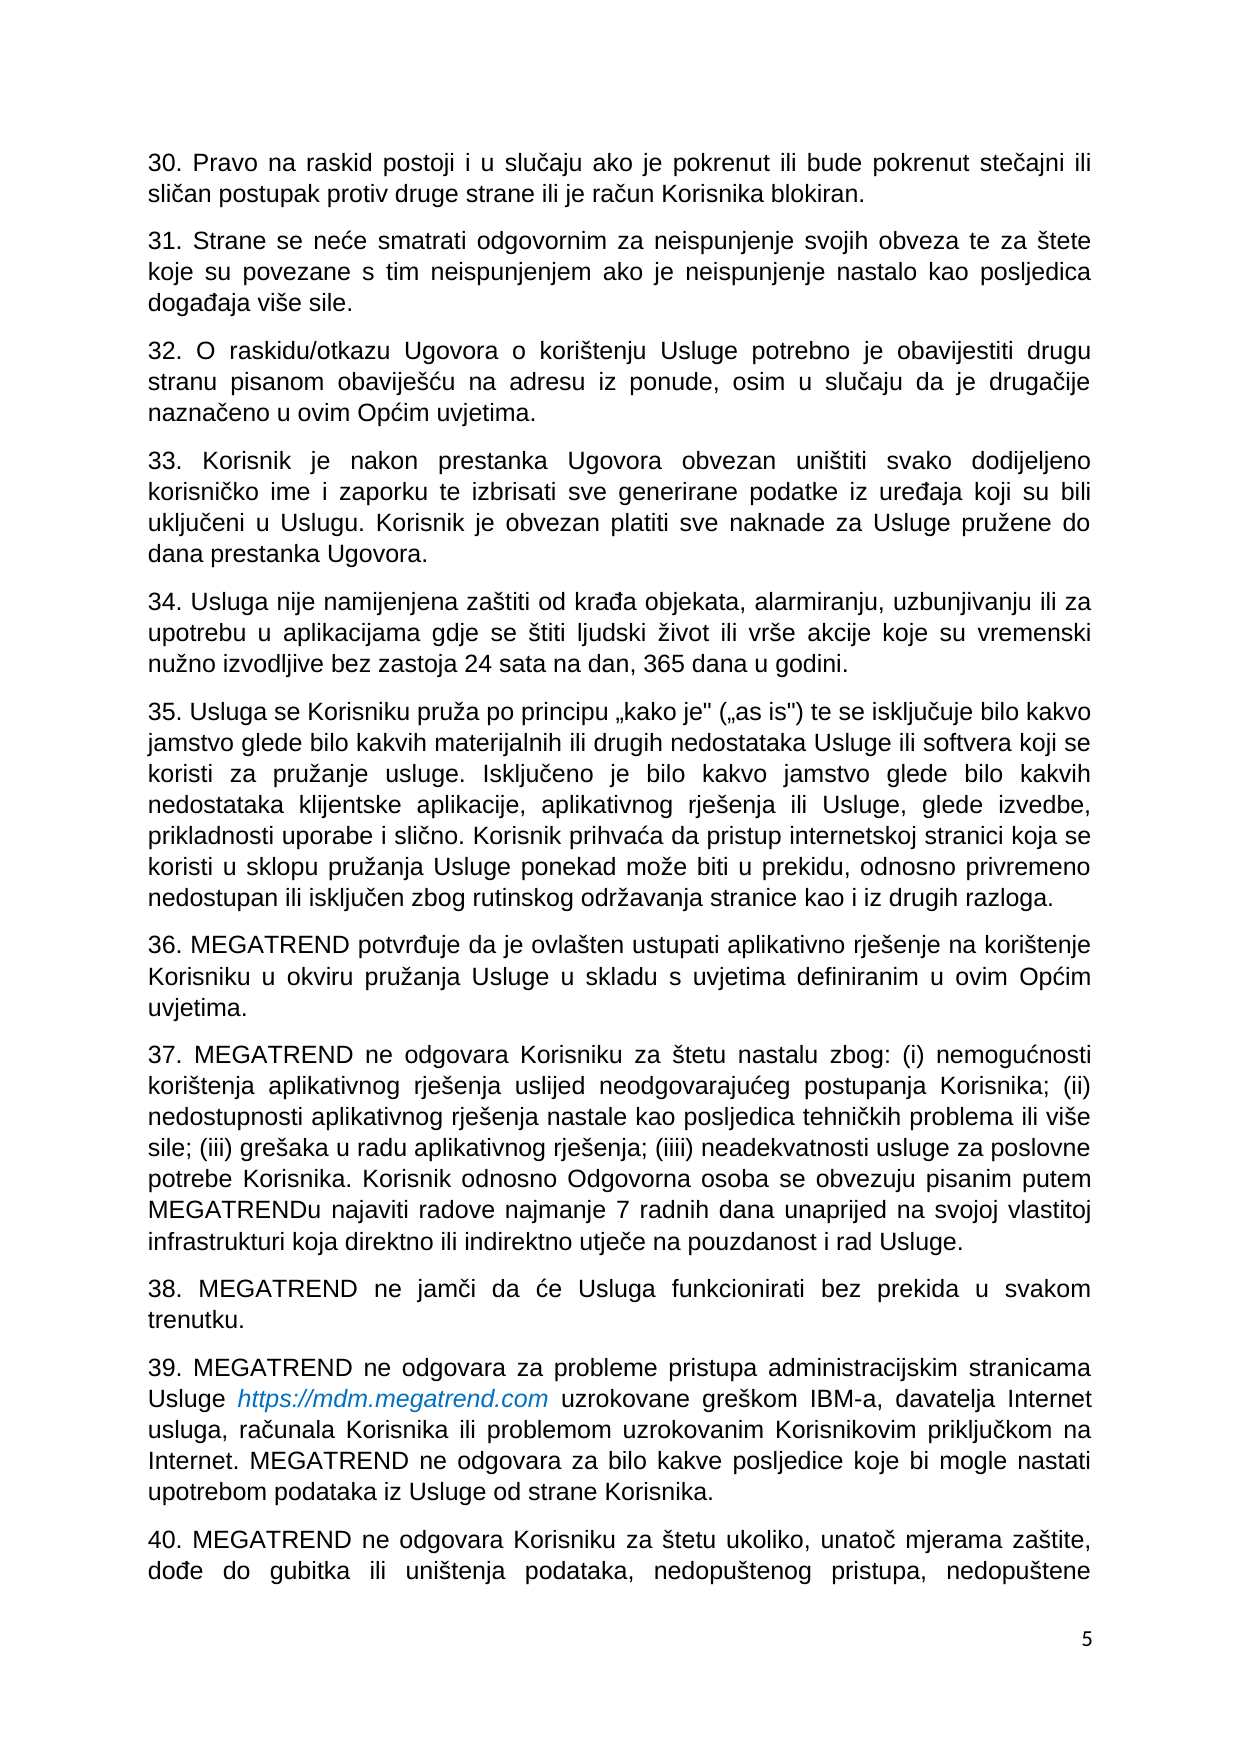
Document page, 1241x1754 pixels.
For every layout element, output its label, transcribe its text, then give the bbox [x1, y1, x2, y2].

text 34. Usluga nije namijenjena zaštiti od krađa objekata, alarmiranju, uzbunjivanju ili za upotrebu u aplikacijama gdje se štiti ljudski život ili vrše akcije koje su vremenski nužno izvodljive bez zastoja 24 sata na dan, 365 dana u godini. [148, 587, 1093, 678]
text 31. Strane se neće smatrati odgovornim za neispunjenje svojih obveza te za štete koje su povezane s tim neispunjenjem ako je neispunjenje nastalo kao posljedica događaja više sile. [148, 226, 1093, 317]
text 30. Pravo na raskid postoji i u slučaju ako je pokrenut ili bude pokrenut stečajni ili sličan postupak protiv druge strane ili je račun Korisnika blokiran. [148, 148, 1093, 207]
text 33. Korisnik je nakon prestanka Ugovora obvezan uništiti svako dodijeljeno korisničko ime i zaporku te izbrisati sve generirane podatke iz uređaja koji su bili uključeni u Uslugu. Korisnik je obvezan platiti sve naknade za Usluge pružene do dana prestanka Ugovora. [148, 446, 1093, 568]
text 36. MEGATREND potvrđuje da je ovlašten ustupati aplikativno rješenje na korištenje Korisniku u okviru pružanja Usluge u skladu s uvjetima definiranim u ovim Općim uvjetima. [148, 931, 1093, 1021]
text 32. O raskidu/otkazu Ugovora o korištenju Usluge potrebno je obavijestiti drugu stranu pisanom obaviješću na adresu iz ponude, osim u slučaju da je drugačije naznačeno u ovim Općim uvjetima. [148, 336, 1093, 427]
text 37. MEGATREND ne odgovara Korisniku za štetu nastalu zbog: (i) nemogućnosti korištenja aplikativnog rješenja uslijed neodgovarajućeg postupanja Korisnika; (ii) nedostupnosti aplikativnog rješenja nastale kao posljedica tehničkih problema ili više sile; (iii) grešaka u radu aplikativnog rješenja; (iiii) neadekvatnosti usluge za poslovne potrebe Korisnika. Korisnik odnosno Odgovorna osoba se obvezuju pisanim putem MEGATRENDu najaviti radove najmanje 7 radnih dana unaprijed na svojoj vlastitoj infrastrukturi koja direktno ili indirektno utječe na pouzdanost i rad Usluge. [148, 1040, 1093, 1255]
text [148, 1525, 1093, 1585]
text 35. Usluga se Korisniku pruža po principu „kako je" („as is") te se isključuje bilo kakvo jamstvo glede bilo kakvih materijalnih ili drugih nedostataka Usluge ili softvera koji se koristi za pružanje usluge. Isključeno je bilo kakvo jamstvo glede bilo kakvih nedostataka klijentske aplikacije, aplikativnog rješenja ili Usluge, glede izvedbe, prikladnosti uporabe i slično. Korisnik prihvaća da pristup internetskoj stranici koja se koristi u sklopu pružanja Usluge ponekad može biti u prekidu, odnosno privremeno nedostupan ili isključen zbog rutinskog održavanja stranice kao i iz drugih razloga. [148, 697, 1093, 912]
text 38. MEGATREND ne jamči da će Usluga funkcionirati bez prekida u svakom trenutku. [148, 1274, 1093, 1334]
text 39. MEGATREND ne odgovara za probleme pristupa administracijskim stranicama Usluge https://mdm.megatrend.com uzrokovane greškom IBM-a, davatelja Internet usluga, računala Korisnika ili problemom uzrokovanim Korisnikovim priključkom na Internet. MEGATREND ne odgovara za bilo kakve posljedice koje bi mogle nastati upotrebom podataka iz Usluge od strane Korisnika. [148, 1353, 1093, 1506]
